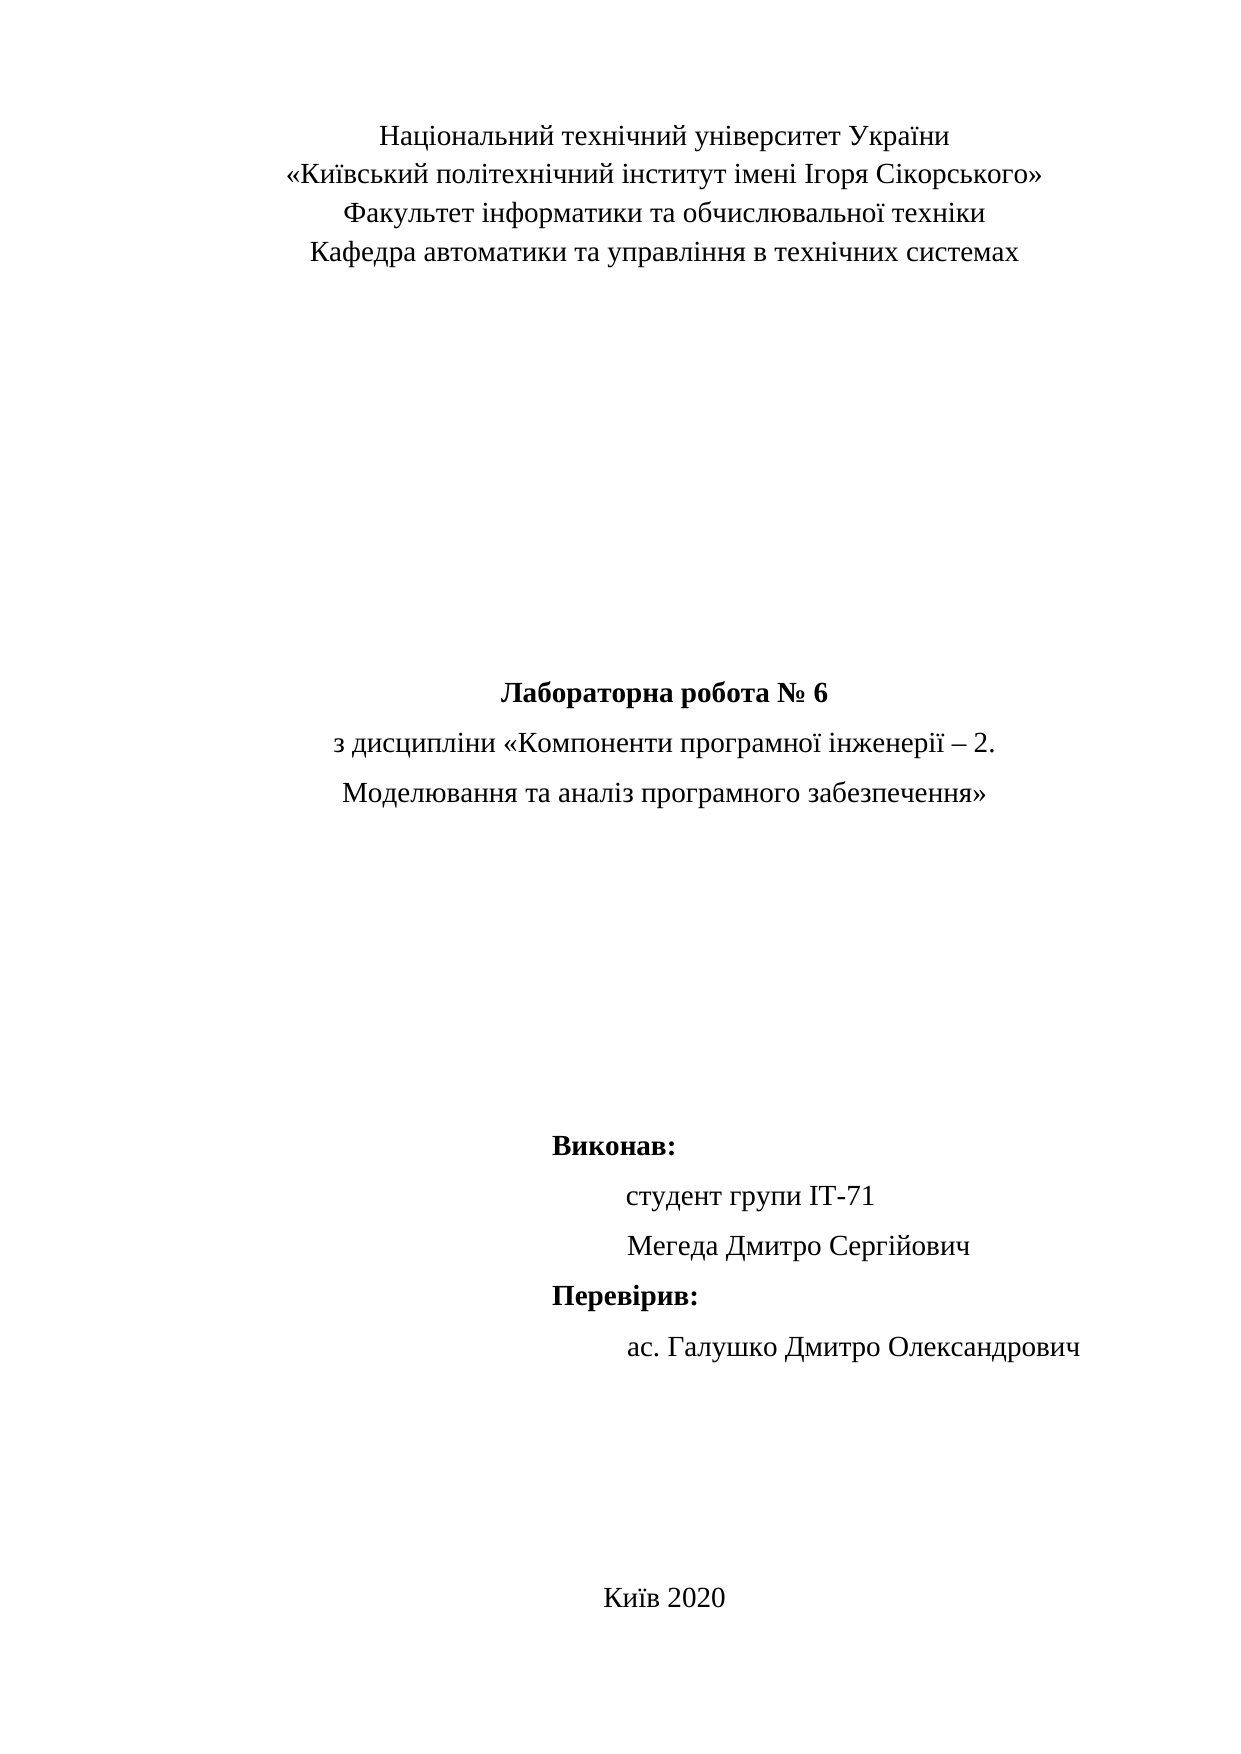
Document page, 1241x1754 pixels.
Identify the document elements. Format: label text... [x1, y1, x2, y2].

text Виконав: [177, 1128, 1152, 1161]
text Мегеда Дмитро Сергійович [177, 1228, 1152, 1262]
text «Київський політехнічний інститут імені Ігоря Сікорського» [177, 157, 1152, 190]
text Лабораторна робота № 6 [177, 675, 1152, 708]
text Національний технічний університет України [177, 118, 1152, 152]
text Факультет інформатики та обчислювальної техніки [177, 195, 1152, 229]
text Перевірив: [177, 1278, 1152, 1312]
text з дисципліни «Компоненти програмної інженерії – 2. [177, 725, 1152, 759]
text Київ 2020 [177, 1580, 1152, 1614]
text студент групи ІТ-71 [251, 1178, 1152, 1211]
text ас. Галушко Дмитро Олександрович [177, 1329, 1152, 1362]
text Моделювання та аналіз програмного забезпечення» [177, 775, 1152, 809]
text Кафедра автоматики та управління в технічних системах [177, 234, 1152, 267]
